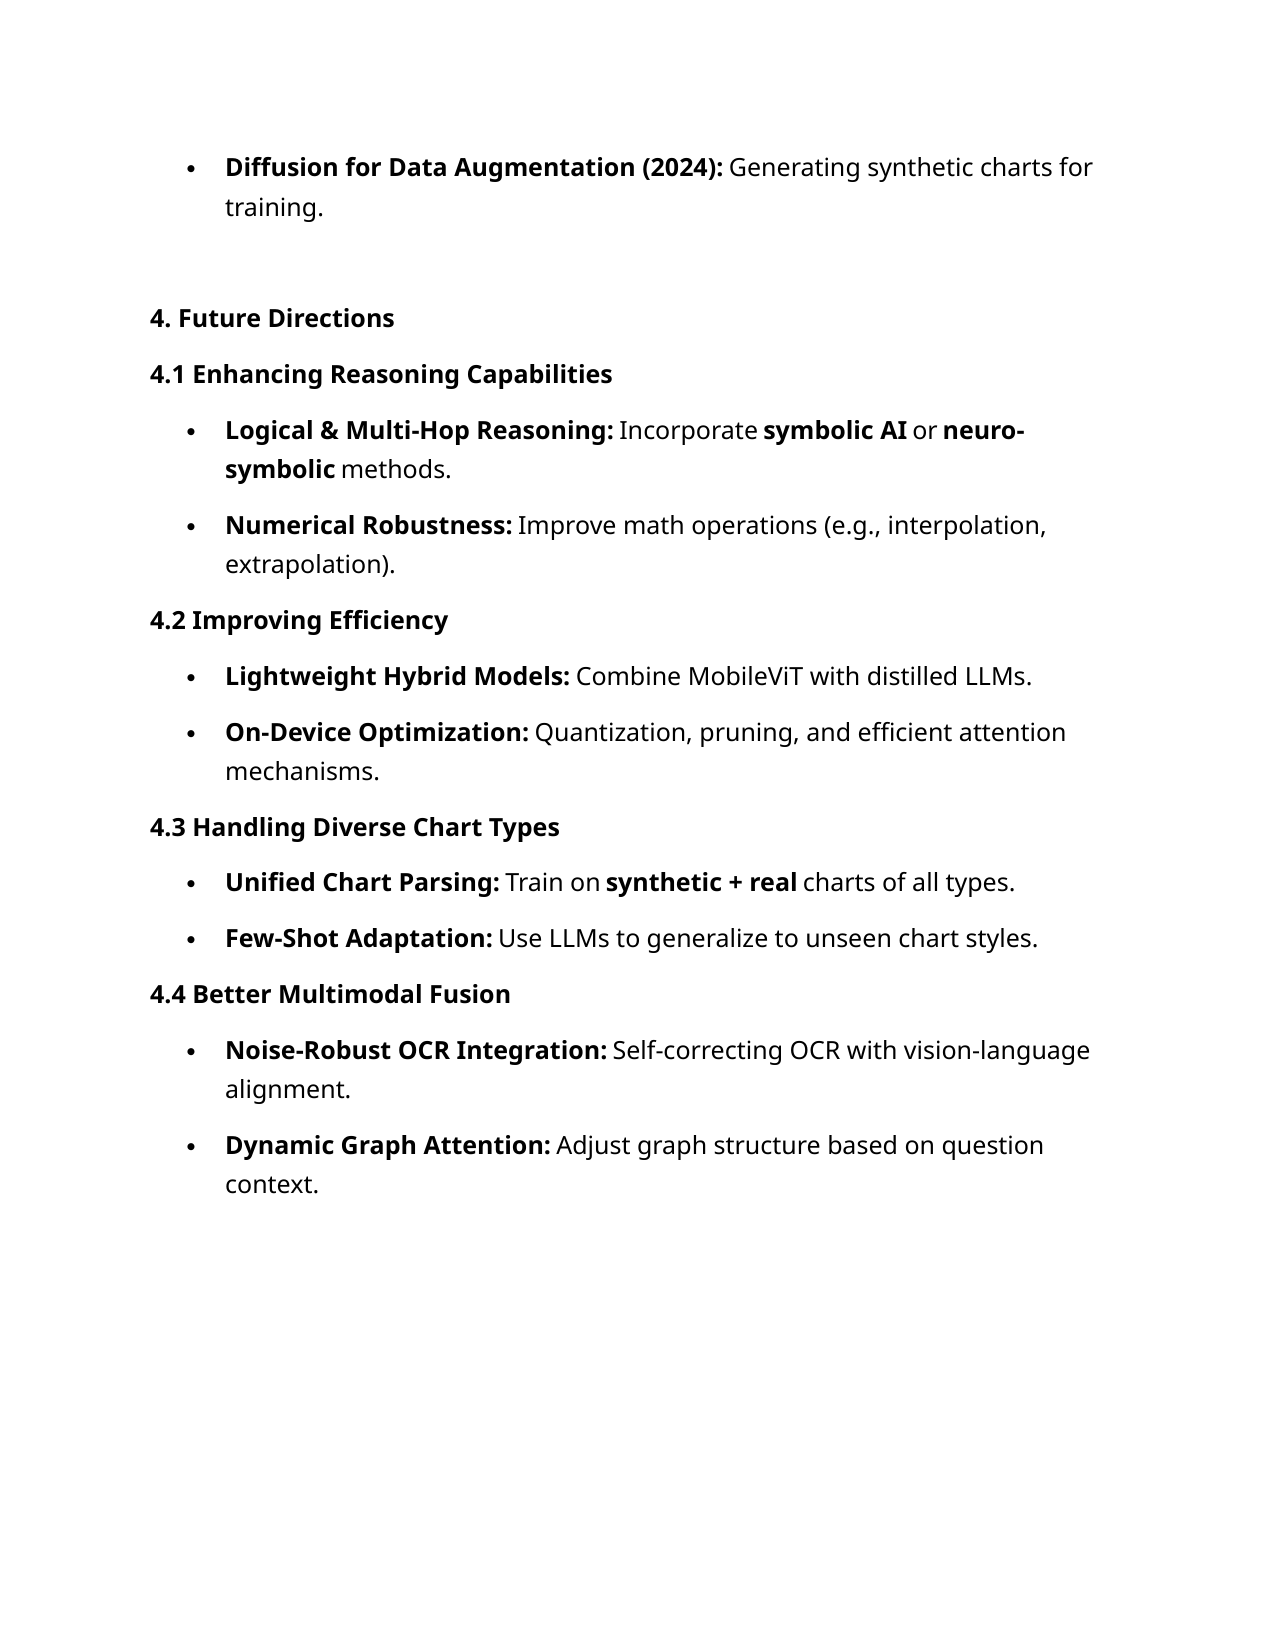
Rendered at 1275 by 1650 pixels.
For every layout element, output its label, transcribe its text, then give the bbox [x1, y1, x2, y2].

text 4.4 Better Multimodal Fusion [150, 977, 1125, 1011]
list Noise-Robust OCR Integration: Self-correcting OCR with vision-language alignment. [187, 1032, 1125, 1106]
list Dynamic Graph Attention: Adjust graph structure based on question context. [187, 1127, 1125, 1201]
list Unified Chart Parsing: Train on synthetic + real charts of all types. [187, 865, 1125, 899]
text 4.1 Enhancing Reasoning Capabilities [150, 357, 1125, 391]
text 4.2 Improving Efficiency [150, 602, 1125, 637]
list Logical & Multi-Hop Reasoning: Incorporate symbolic AI or neuro-symbolic methods. [187, 412, 1125, 486]
list Diffusion for Data Augmentation (2024): Generating synthetic charts for training. [187, 150, 1125, 223]
text 4.3 Handling Diverse Chart Types [150, 809, 1125, 843]
text 4. Future Directions [150, 301, 1125, 335]
list Numerical Robustness: Improve math operations (e.g., interpolation, extrapolation). [187, 507, 1125, 581]
list Lightweight Hybrid Models: Combine MobileViT with distilled LLMs. [187, 658, 1125, 692]
list Few-Shot Adaptation: Use LLMs to generalize to unseen chart styles. [187, 921, 1125, 955]
list On-Device Optimization: Quantization, pruning, and efficient attention mechanisms. [187, 714, 1125, 787]
